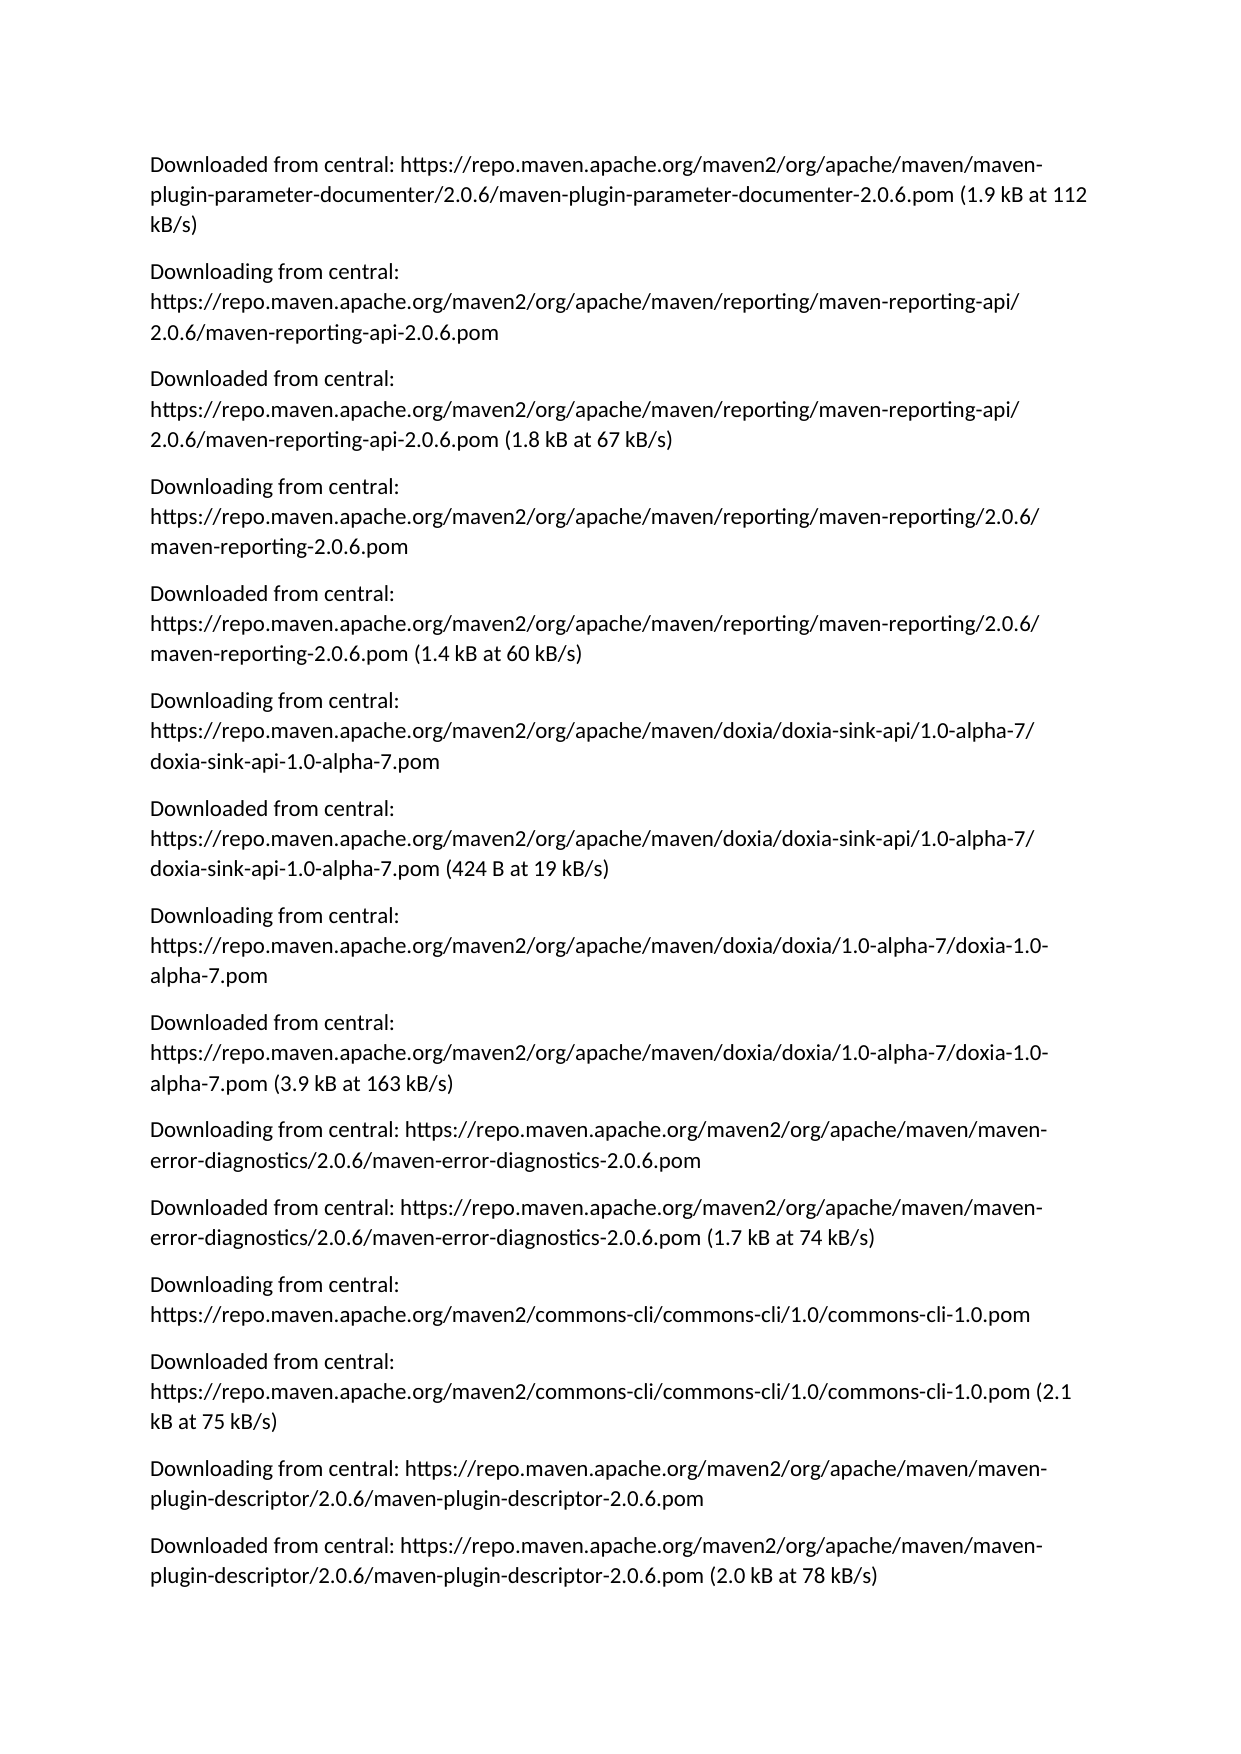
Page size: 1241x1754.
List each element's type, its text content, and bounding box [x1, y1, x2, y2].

text Downloaded from central: https://repo.maven.apache.org/maven2/org/apache/maven/reporting/maven-reporting/2.0.6/maven-reporting-2.0.6.pom (1.4 kB at 60 kB/s) [150, 579, 1090, 668]
text Downloaded from central: https://repo.maven.apache.org/maven2/org/apache/maven/maven-plugin-parameter-documenter/2.0.6/maven-plugin-parameter-documenter-2.0.6.pom (1.9 kB at 112 kB/s) [150, 150, 1090, 238]
text Downloading from central: https://repo.maven.apache.org/maven2/commons-cli/commons-cli/1.0/commons-cli-1.0.pom [150, 1270, 1090, 1328]
text Downloaded from central: https://repo.maven.apache.org/maven2/org/apache/maven/doxia/doxia-sink-api/1.0-alpha-7/doxia-sink-api-1.0-alpha-7.pom (424 B at 19 kB/s) [150, 794, 1090, 882]
text Downloaded from central: https://repo.maven.apache.org/maven2/org/apache/maven/doxia/doxia/1.0-alpha-7/doxia-1.0-alpha-7.pom (3.9 kB at 163 kB/s) [150, 1008, 1090, 1097]
text Downloading from central: https://repo.maven.apache.org/maven2/org/apache/maven/doxia/doxia/1.0-alpha-7/doxia-1.0-alpha-7.pom [150, 901, 1090, 989]
text Downloading from central: https://repo.maven.apache.org/maven2/org/apache/maven/maven-plugin-descriptor/2.0.6/maven-plugin-descriptor-2.0.6.pom [150, 1454, 1090, 1512]
text Downloading from central: https://repo.maven.apache.org/maven2/org/apache/maven/doxia/doxia-sink-api/1.0-alpha-7/doxia-sink-api-1.0-alpha-7.pom [150, 686, 1090, 775]
text Downloaded from central: https://repo.maven.apache.org/maven2/org/apache/maven/reporting/maven-reporting-api/2.0.6/maven-reporting-api-2.0.6.pom (1.8 kB at 67 kB/s) [150, 364, 1090, 453]
text Downloading from central: https://repo.maven.apache.org/maven2/org/apache/maven/reporting/maven-reporting/2.0.6/maven-reporting-2.0.6.pom [150, 472, 1090, 560]
text Downloading from central: https://repo.maven.apache.org/maven2/org/apache/maven/reporting/maven-reporting-api/2.0.6/maven-reporting-api-2.0.6.pom [150, 257, 1090, 346]
text Downloaded from central: https://repo.maven.apache.org/maven2/org/apache/maven/maven-plugin-descriptor/2.0.6/maven-plugin-descriptor-2.0.6.pom (2.0 kB at 78 kB/s) [150, 1531, 1090, 1589]
text Downloaded from central: https://repo.maven.apache.org/maven2/commons-cli/commons-cli/1.0/commons-cli-1.0.pom (2.1 kB at 75 kB/s) [150, 1347, 1090, 1435]
text Downloading from central: https://repo.maven.apache.org/maven2/org/apache/maven/maven-error-diagnostics/2.0.6/maven-error-diagnostics-2.0.6.pom [150, 1116, 1090, 1174]
text Downloaded from central: https://repo.maven.apache.org/maven2/org/apache/maven/maven-error-diagnostics/2.0.6/maven-error-diagnostics-2.0.6.pom (1.7 kB at 74 kB/s) [150, 1193, 1090, 1251]
